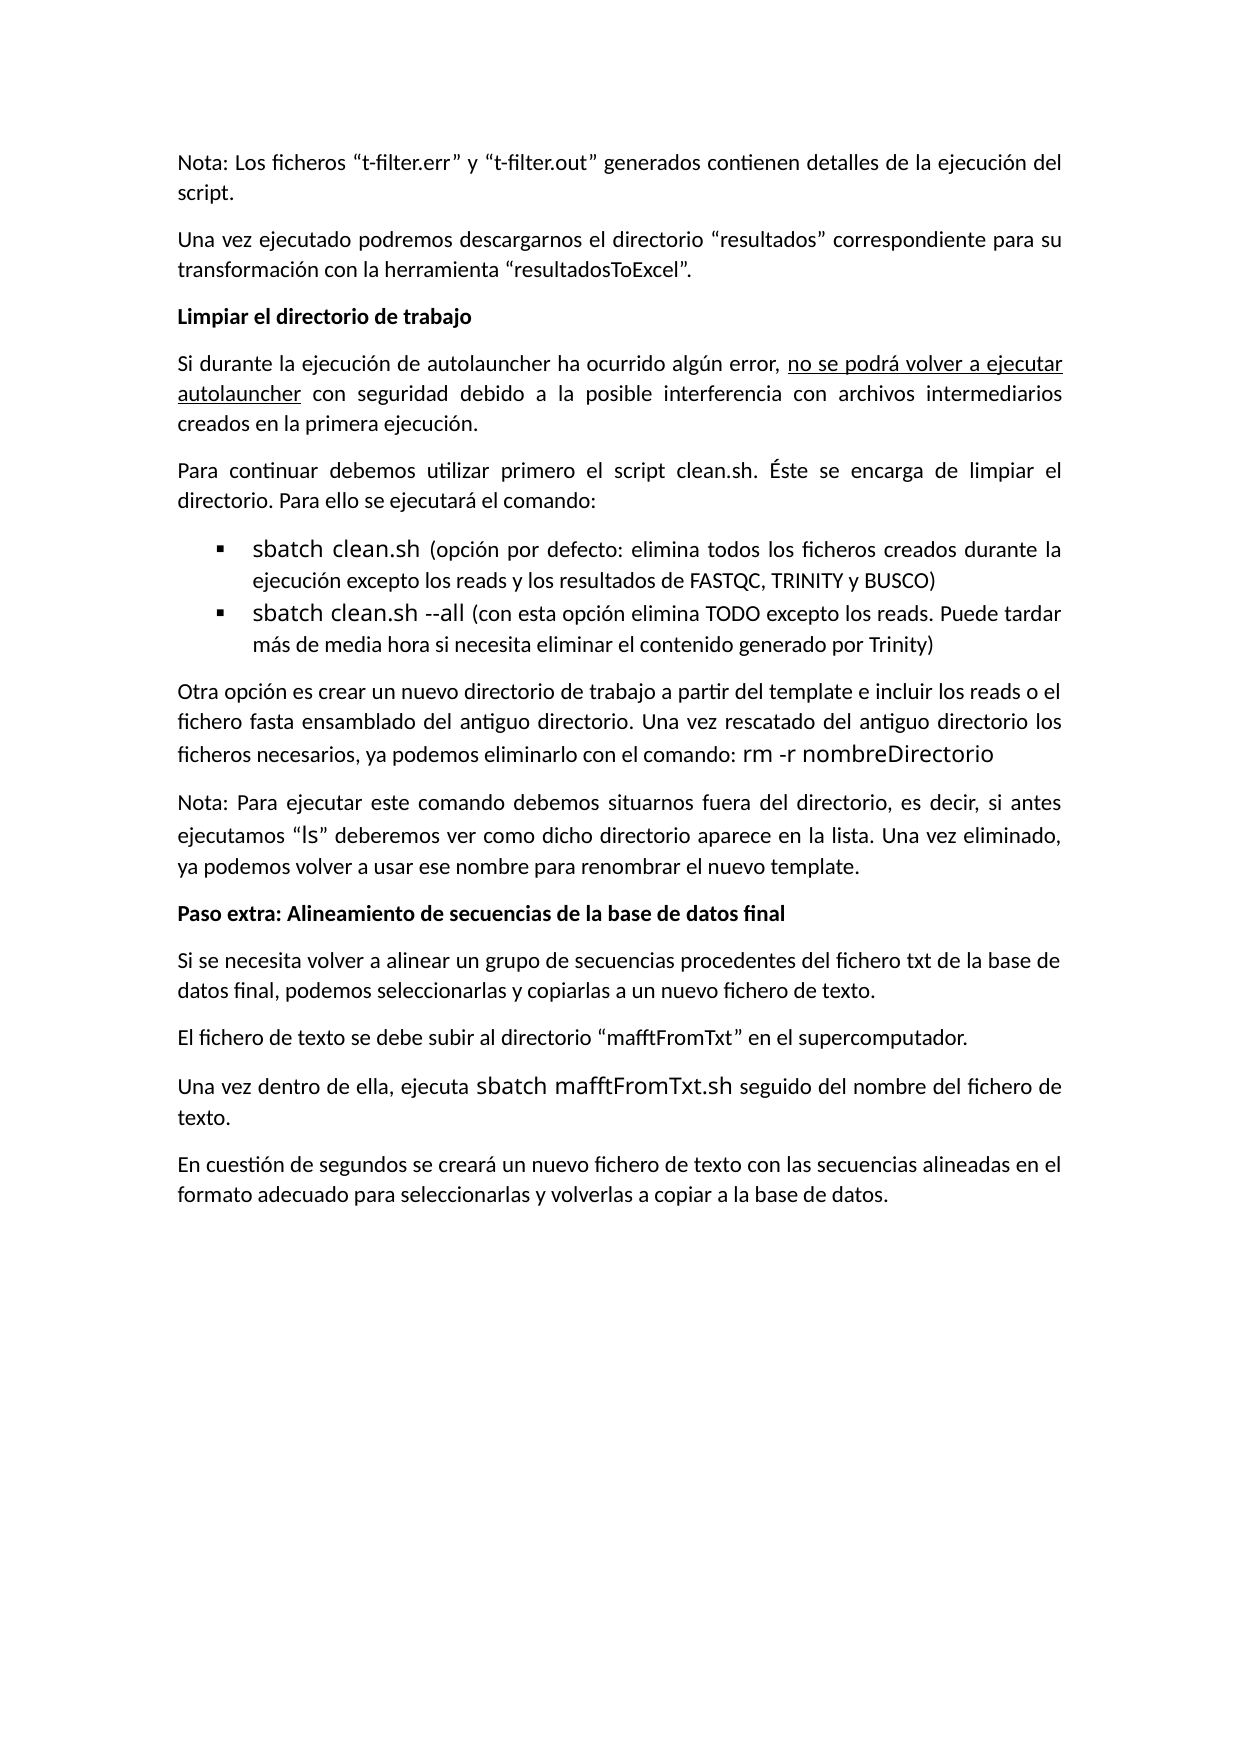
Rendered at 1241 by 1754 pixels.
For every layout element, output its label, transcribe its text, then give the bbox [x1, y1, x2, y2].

list sbatch clean.sh (opción por defecto: elimina todos los ficheros creados durante la ejecución excepto los reads y los resultados de FASTQC, TRINITY y BUSCO) [215, 533, 1063, 594]
list sbatch clean.sh --all (con esta opción elimina TODO excepto los reads. Puede tardar más de media hora si necesita eliminar el contenido generado por Trinity) [215, 597, 1063, 658]
text Otra opción es crear un nuevo directorio de trabajo a partir del template e incluir los reads o el fichero fasta ensamblado del antiguo directorio. Una vez rescatado del antiguo directorio los ficheros necesarios, ya podemos eliminarlo con el comando: rm -r nombreDirectorio [177, 677, 1063, 769]
text El fichero de texto se debe subir al directorio “mafftFromTxt” en el supercomputador. [177, 1023, 1063, 1051]
text Una vez ejecutado podremos descargarnos el directorio “resultados” correspondiente para su transformación con la herramienta “resultadosToExcel”. [177, 225, 1063, 283]
text Una vez dentro de ella, ejecuta sbatch mafftFromTxt.sh seguido del nombre del fichero de texto. [177, 1070, 1063, 1131]
text Si durante la ejecución de autolauncher ha ocurrido algún error, no se podrá volver a ejecutar autolauncher con seguridad debido a la posible interferencia con archivos intermediarios creados en la primera ejecución. [177, 349, 1063, 437]
text Para continuar debemos utilizar primero el script clean.sh. Éste se encarga de limpiar el directorio. Para ello se ejecutará el comando: [177, 456, 1063, 514]
text Paso extra: Alineamiento de secuencias de la base de datos final [177, 899, 1063, 927]
text Nota: Para ejecutar este comando debemos situarnos fuera del directorio, es decir, si antes ejecutamos “ls” deberemos ver como dicho directorio aparece en la lista. Una vez eliminado, ya podemos volver a usar ese nombre para renombrar el nuevo template. [177, 788, 1063, 880]
text Si se necesita volver a alinear un grupo de secuencias procedentes del fichero txt de la base de datos final, podemos seleccionarlas y copiarlas a un nuevo fichero de texto. [177, 946, 1063, 1004]
text Limpiar el directorio de trabajo [177, 302, 1063, 330]
text Nota: Los ficheros “t-filter.err” y “t-filter.out” generados contienen detalles de la ejecución del script. [177, 148, 1063, 206]
text En cuestión de segundos se creará un nuevo fichero de texto con las secuencias alineadas en el formato adecuado para seleccionarlas y volverlas a copiar a la base de datos. [177, 1150, 1063, 1208]
